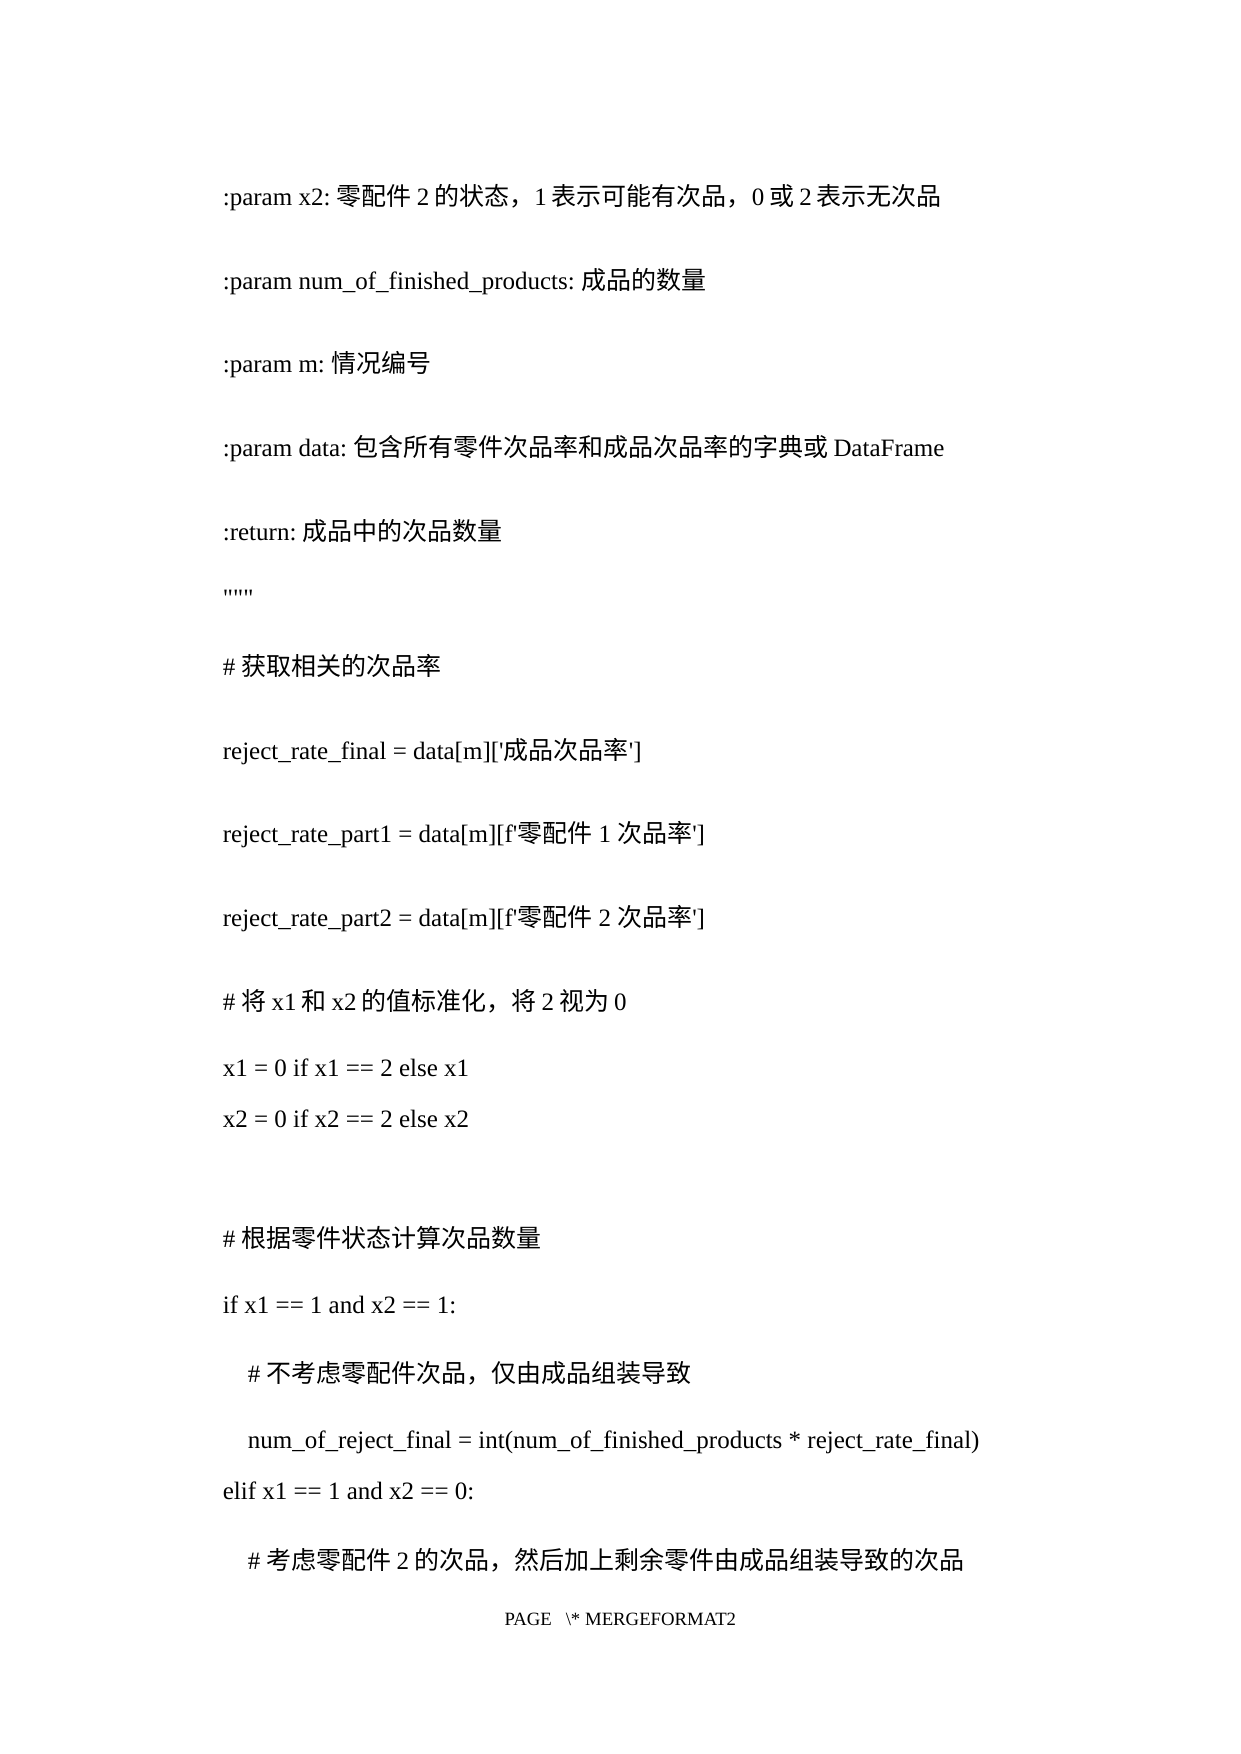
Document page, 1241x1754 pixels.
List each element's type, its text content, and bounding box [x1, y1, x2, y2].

text reject_rate_final = data[m]['成品次品率'] [148, 716, 1092, 781]
text reject_rate_part2 = data[m][f'零配件 2 次品率'] [148, 883, 1092, 948]
text # 获取相关的次品率 [148, 632, 1092, 697]
text # 考虑零配件2的次品，然后加上剩余零件由成品组装导致的次品 [148, 1526, 1092, 1591]
text num_of_reject_final = int(num_of_finished_products * reject_rate_final) [148, 1423, 1092, 1456]
text # 不考虑零配件次品，仅由成品组装导致 [148, 1339, 1092, 1404]
text :param data: 包含所有零件次品率和成品次品率的字典或DataFrame [148, 413, 1092, 478]
text :param num_of_finished_products: 成品的数量 [148, 246, 1092, 311]
text if x1 == 1 and x2 == 1: [148, 1288, 1092, 1321]
text :return: 成品中的次品数量 [148, 497, 1092, 562]
text # 根据零件状态计算次品数量 [148, 1204, 1092, 1269]
text # 将x1和x2的值标准化，将2视为0 [148, 967, 1092, 1032]
text elif x1 == 1 and x2 == 0: [148, 1474, 1092, 1507]
text :param m: 情况编号 [148, 329, 1092, 394]
text """ [148, 581, 1092, 613]
text :param x2: 零配件2的状态，1表示可能有次品，0或2表示无次品 [148, 162, 1092, 227]
text x2 = 0 if x2 == 2 else x2 [148, 1102, 1092, 1134]
text reject_rate_part1 = data[m][f'零配件 1 次品率'] [148, 799, 1092, 864]
text x1 = 0 if x1 == 2 else x1 [148, 1051, 1092, 1083]
